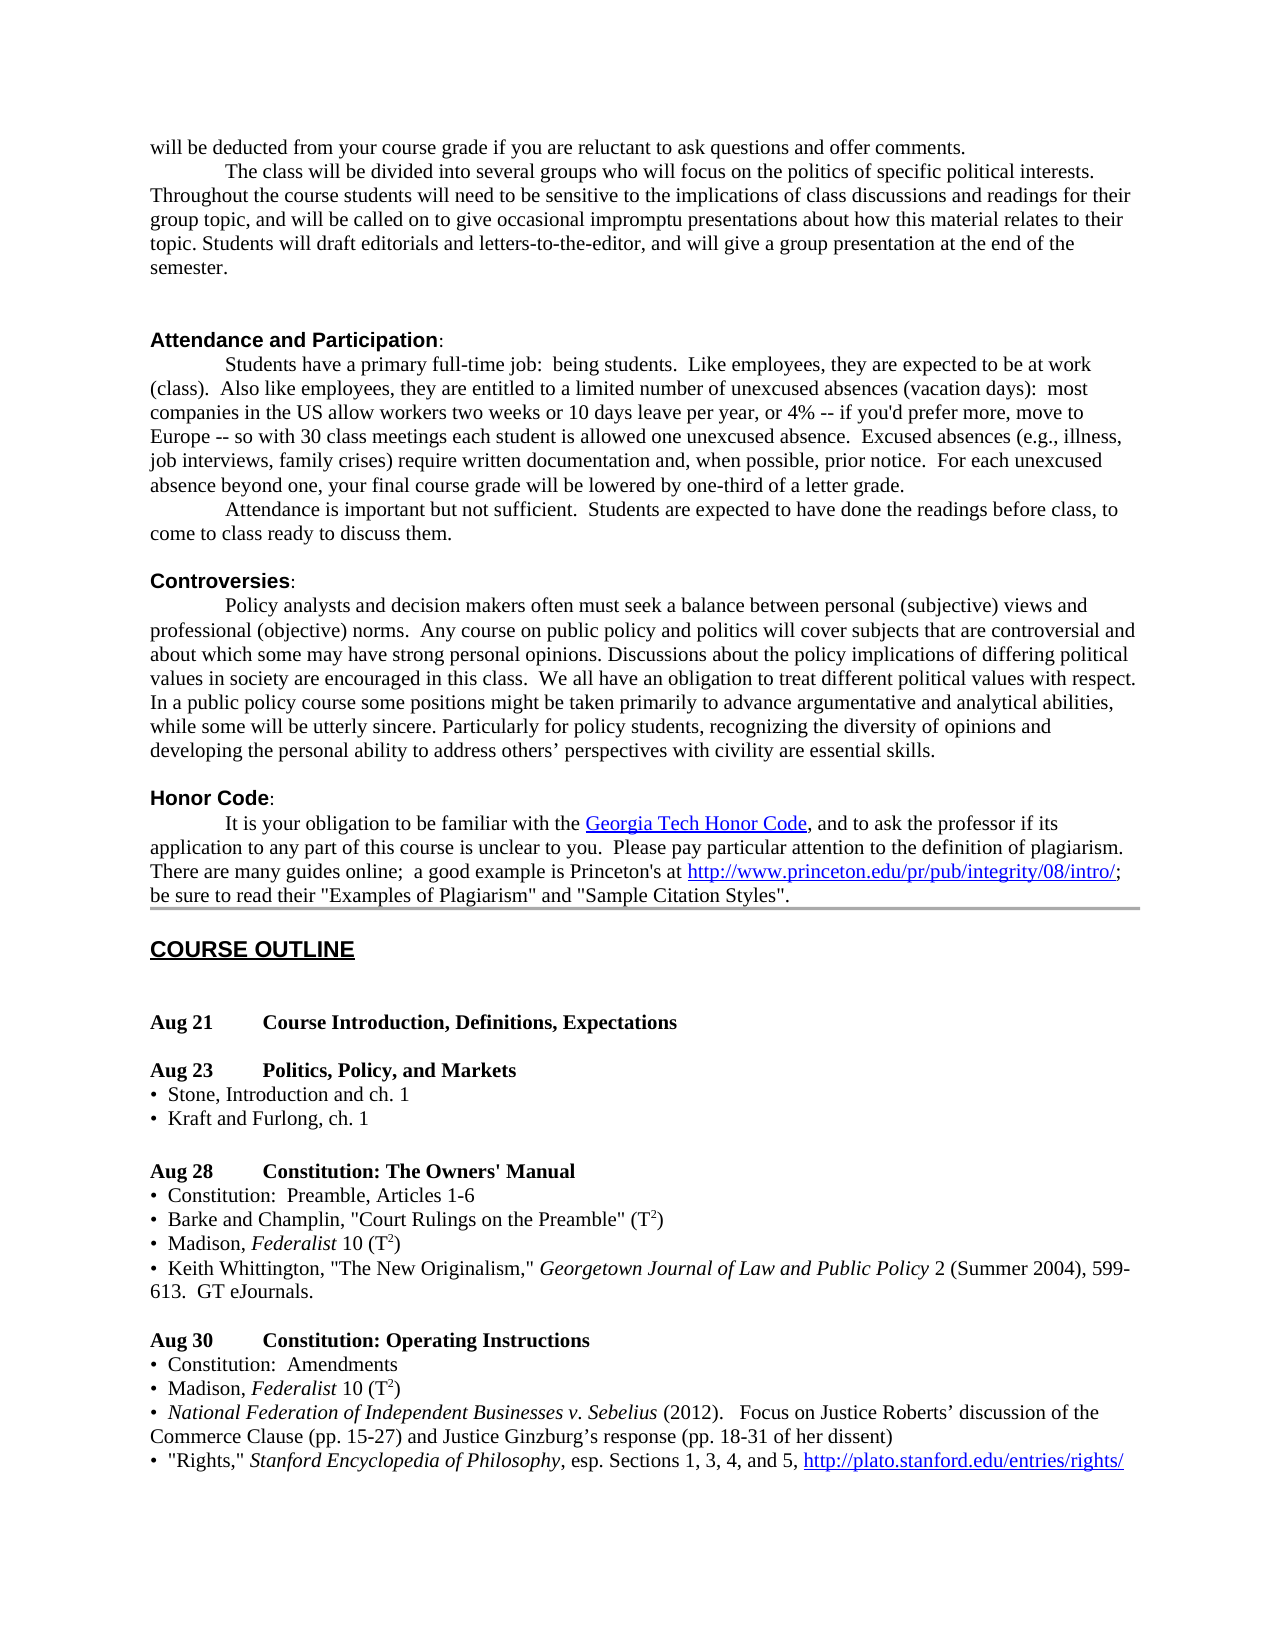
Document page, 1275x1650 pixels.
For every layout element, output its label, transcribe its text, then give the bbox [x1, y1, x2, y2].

text • Madison, Federalist 10 (T2) [150, 1231, 1140, 1255]
text Honor Code: [150, 786, 1140, 811]
text Attendance is important but not sufficient. Students are expected to have done the readings before class, to come to class ready to discuss them. [150, 497, 1140, 545]
text The class will be divided into several groups who will focus on the politics of specific political interests. Throughout the course students will need to be sensitive to the implications of class discussions and readings for their group topic, and will be called on to give occasional impromptu presentations about how this material relates to their topic. Students will draft editorials and letters-to-the-editor, and will give a group presentation at the end of the semester. [150, 159, 1140, 279]
text • Madison, Federalist 10 (T2) [150, 1376, 1140, 1400]
text Aug 21 Course Introduction, Definitions, Expectations [150, 1010, 1140, 1034]
text Students have a primary full-time job: being students. Like employees, they are expected to be at work (class). Also like employees, they are entitled to a limited number of unexcused absences (vacation days): most companies in the US allow workers two weeks or 10 days leave per year, or 4% -- if you'd prefer more, move to Europe -- so with 30 class meetings each student is allowed one unexcused absence. Excused absences (e.g., illness, job interviews, family crises) require written documentation and, when possible, prior notice. For each unexcused absence beyond one, your final course grade will be lowered by one-third of a letter grade. [150, 352, 1140, 497]
text • Keith Whittington, "The New Originalism," Georgetown Journal of Law and Public Policy 2 (Summer 2004), 599-613. GT eJournals. [150, 1255, 1140, 1303]
text Controversies: [150, 569, 1140, 593]
text Aug 23 Politics, Policy, and Markets • Stone, Introduction and ch. 1 [150, 1058, 1140, 1106]
text • Constitution: Amendments [150, 1352, 1140, 1376]
text Policy analysts and decision makers often must seek a balance between personal (subjective) views and professional (objective) norms. Any course on public policy and politics will cover subjects that are controversial and about which some may have strong personal opinions. Discussions about the policy implications of differing political values in society are encouraged in this class. We all have an obligation to treat different political values with respect. In a public policy course some positions might be taken primarily to advance argumentative and analytical abilities, while some will be utterly sincere. Particularly for policy students, recognizing the diversity of opinions and developing the personal ability to address others’ perspectives with civility are essential skills. [150, 593, 1140, 762]
text • Constitution: Preamble, Articles 1-6 [150, 1183, 1140, 1207]
text Aug 30 Constitution: Operating Instructions [150, 1328, 1140, 1352]
text COURSE OUTLINE [150, 936, 1140, 962]
text • "Rights," Stanford Encyclopedia of Philosophy, esp. Sections 1, 3, 4, and 5, http://plato.stanford.edu/entries/rights/ [150, 1448, 1140, 1472]
text Attendance and Participation: [150, 327, 1140, 352]
text It is your obligation to be familiar with the Georgia Tech Honor Code, and to ask the professor if its application to any part of this course is unclear to you. Please pay particular attention to the definition of plagiarism. There are many guides online; a good example is Princeton's at http://www.princeton.edu/pr/pub/integrity/08/intro/; be sure to read their "Examples of Plagiarism" and "Sample Citation Styles". [150, 811, 1140, 906]
text • Kraft and Furlong, ch. 1 [150, 1106, 1140, 1159]
text • National Federation of Independent Businesses v. Sebelius (2012). Focus on Justice Roberts’ discussion of the Commerce Clause (pp. 15-27) and Justice Ginzburg’s response (pp. 18-31 of her dissent) [150, 1400, 1140, 1448]
text Aug 28 Constitution: The Owners' Manual [150, 1159, 1140, 1183]
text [150, 135, 1140, 159]
text • Barke and Champlin, "Court Rulings on the Preamble" (T2) [150, 1207, 1140, 1231]
